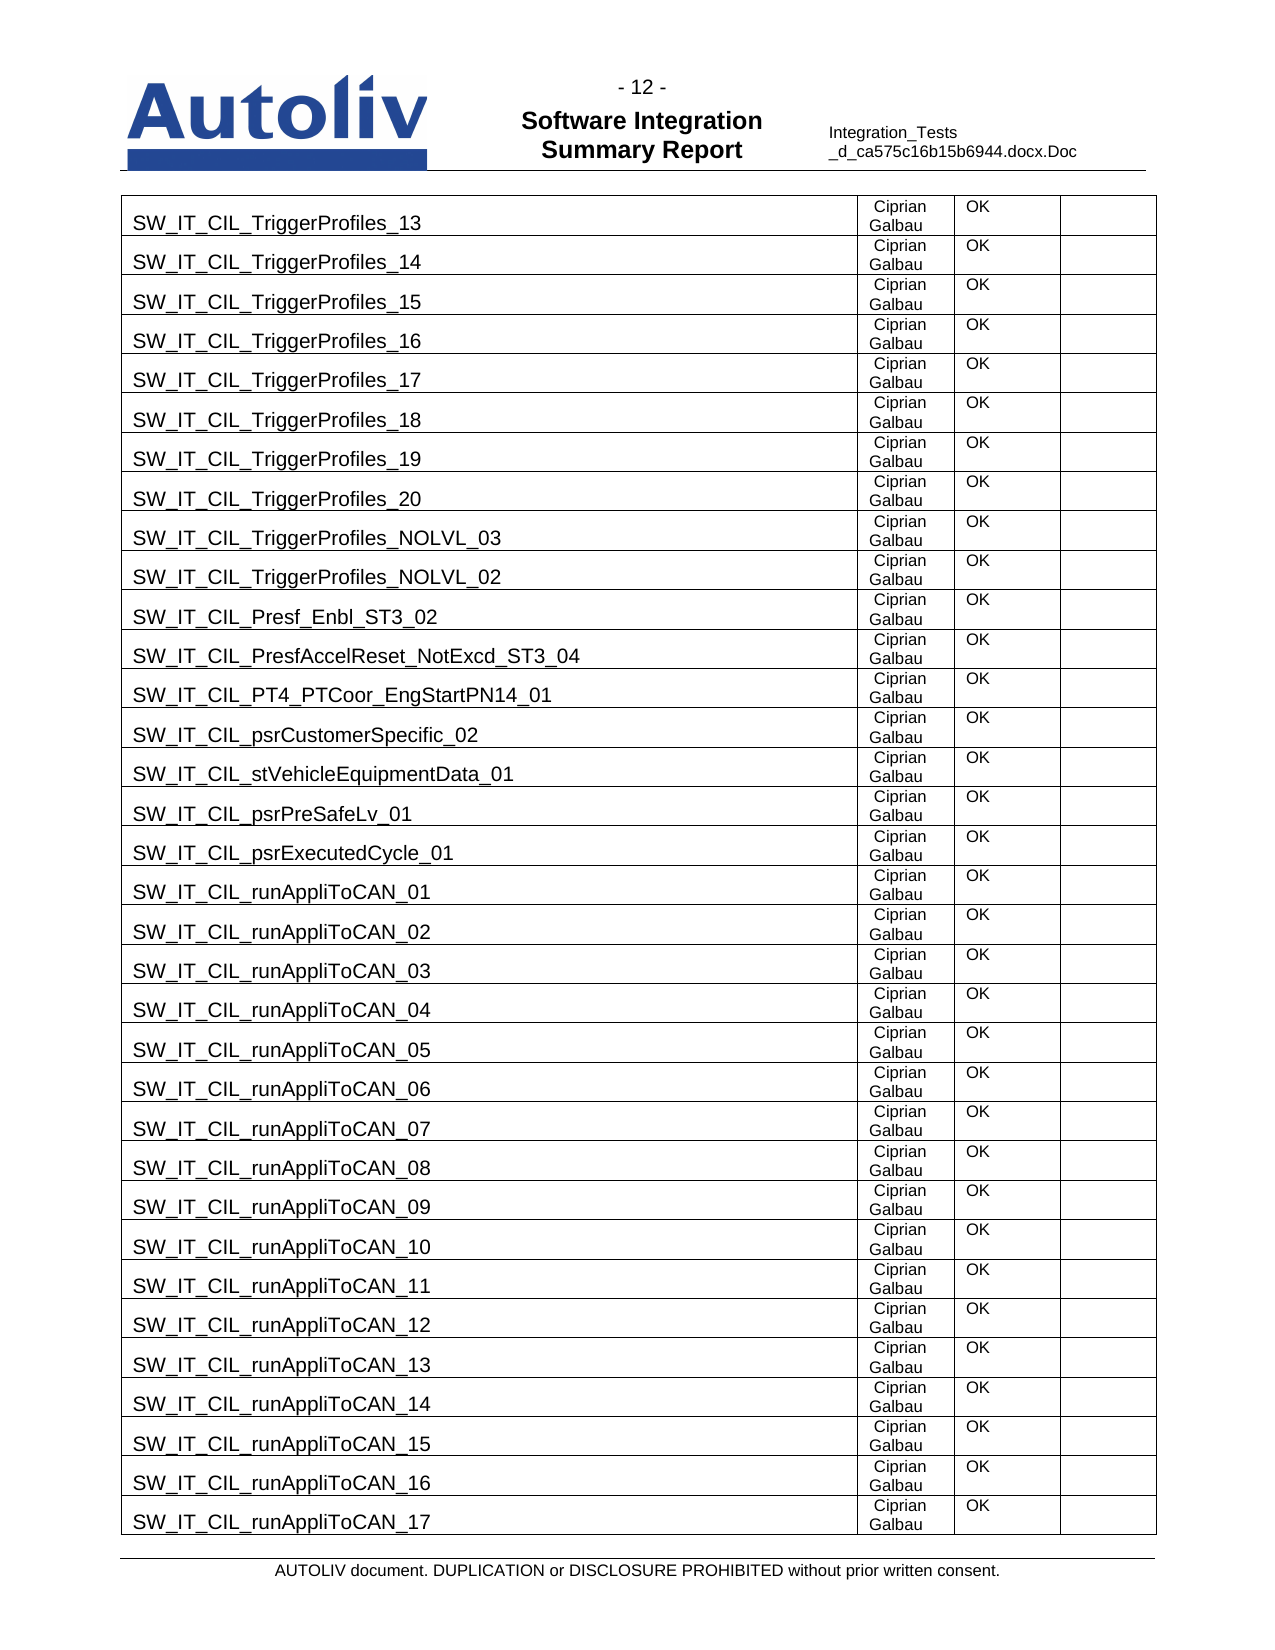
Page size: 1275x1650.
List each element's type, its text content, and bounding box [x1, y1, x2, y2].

table_cell Ciprian Galbau [858, 748, 954, 786]
table_cell OK [955, 236, 1060, 274]
table_cell [1061, 1063, 1156, 1101]
table_cell [1061, 472, 1156, 510]
table_cell [1061, 1102, 1156, 1140]
table_cell SW_IT_CIL_TriggerProfiles_15 [122, 275, 857, 313]
table_cell OK [955, 1378, 1060, 1416]
table_cell Ciprian Galbau [858, 511, 954, 550]
table_cell SW_IT_CIL_TriggerProfiles_20 [122, 472, 857, 510]
table_cell Ciprian Galbau [858, 669, 954, 707]
table_cell SW_IT_CIL_Presf_Enbl_ST3_02 [122, 590, 857, 628]
table_cell OK [955, 826, 1060, 865]
table_cell OK [955, 511, 1060, 550]
table_cell OK [955, 984, 1060, 1022]
table_cell [1061, 315, 1156, 353]
table_cell SW_IT_CIL_psrPreSafeLv_01 [122, 787, 857, 825]
table_cell Ciprian Galbau [858, 1260, 954, 1298]
table_cell Ciprian Galbau [858, 1102, 954, 1140]
table_cell [1061, 1378, 1156, 1416]
table_cell Ciprian Galbau [858, 196, 954, 235]
table_cell SW_IT_CIL_runAppliToCAN_06 [122, 1063, 857, 1101]
table_cell Ciprian Galbau [858, 945, 954, 983]
table_cell SW_IT_CIL_runAppliToCAN_07 [122, 1102, 857, 1140]
table_cell OK [955, 1102, 1060, 1140]
table_cell SW_IT_CIL_TriggerProfiles_NOLVL_03 [122, 511, 857, 550]
table_cell OK [955, 1141, 1060, 1180]
table_cell [1061, 748, 1156, 786]
table_cell [1061, 708, 1156, 747]
table_cell [1061, 1338, 1156, 1377]
table_cell Ciprian Galbau [858, 1417, 954, 1455]
table_cell Ciprian Galbau [858, 1456, 954, 1495]
table_cell Ciprian Galbau [858, 354, 954, 392]
table_cell [1061, 354, 1156, 392]
table_cell OK [955, 1220, 1060, 1258]
table_cell OK [955, 1299, 1060, 1337]
table_cell SW_IT_CIL_stVehicleEquipmentData_01 [122, 748, 857, 786]
table_cell [1061, 826, 1156, 865]
table_cell OK [955, 433, 1060, 471]
table_cell [1061, 1141, 1156, 1180]
table_cell SW_IT_CIL_TriggerProfiles_19 [122, 433, 857, 471]
table_cell Ciprian Galbau [858, 708, 954, 747]
table_cell [1061, 866, 1156, 904]
table_cell [1061, 669, 1156, 707]
table_cell [1061, 1417, 1156, 1455]
table_cell SW_IT_CIL_runAppliToCAN_04 [122, 984, 857, 1022]
table_cell Ciprian Galbau [858, 905, 954, 943]
table_cell OK [955, 1260, 1060, 1298]
table_cell [1061, 590, 1156, 628]
table_cell SW_IT_CIL_psrExecutedCycle_01 [122, 826, 857, 865]
table_cell Ciprian Galbau [858, 826, 954, 865]
table_cell [1061, 1496, 1156, 1534]
table_cell OK [955, 1181, 1060, 1219]
table_cell SW_IT_CIL_runAppliToCAN_03 [122, 945, 857, 983]
table_cell [1061, 236, 1156, 274]
table_cell [1061, 275, 1156, 313]
table_cell Ciprian Galbau [858, 1220, 954, 1258]
table_cell [1061, 433, 1156, 471]
table_cell SW_IT_CIL_TriggerProfiles_18 [122, 393, 857, 432]
table_cell OK [955, 1338, 1060, 1377]
table_cell OK [955, 1496, 1060, 1534]
table_cell SW_IT_CIL_runAppliToCAN_12 [122, 1299, 857, 1337]
table_cell [1061, 1260, 1156, 1298]
table_cell OK [955, 787, 1060, 825]
table_cell SW_IT_CIL_runAppliToCAN_02 [122, 905, 857, 943]
table_cell OK [955, 315, 1060, 353]
table_cell Ciprian Galbau [858, 1299, 954, 1337]
table_cell Ciprian Galbau [858, 1496, 954, 1534]
table_cell SW_IT_CIL_runAppliToCAN_16 [122, 1456, 857, 1495]
picture [127, 75, 428, 171]
table_cell SW_IT_CIL_runAppliToCAN_11 [122, 1260, 857, 1298]
table_cell Ciprian Galbau [858, 590, 954, 628]
table_cell Ciprian Galbau [858, 866, 954, 904]
table_cell SW_IT_CIL_runAppliToCAN_17 [122, 1496, 857, 1534]
table_cell [1061, 905, 1156, 943]
table_cell [1061, 1220, 1156, 1258]
table_cell Ciprian Galbau [858, 393, 954, 432]
table_cell SW_IT_CIL_runAppliToCAN_13 [122, 1338, 857, 1377]
table_cell OK [955, 1456, 1060, 1495]
table_cell OK [955, 748, 1060, 786]
table_cell Ciprian Galbau [858, 984, 954, 1022]
table_cell Ciprian Galbau [858, 551, 954, 589]
table_cell OK [955, 590, 1060, 628]
table_cell OK [955, 472, 1060, 510]
table_cell SW_IT_CIL_TriggerProfiles_14 [122, 236, 857, 274]
table_cell [1061, 196, 1156, 235]
table_cell OK [955, 551, 1060, 589]
table_cell Ciprian Galbau [858, 630, 954, 668]
table_cell SW_IT_CIL_TriggerProfiles_16 [122, 315, 857, 353]
table_cell SW_IT_CIL_runAppliToCAN_14 [122, 1378, 857, 1416]
table_cell [1061, 945, 1156, 983]
table_cell SW_IT_CIL_runAppliToCAN_05 [122, 1023, 857, 1062]
table_cell Ciprian Galbau [858, 315, 954, 353]
table_cell OK [955, 866, 1060, 904]
table_cell SW_IT_CIL_PresfAccelReset_NotExcd_ST3_04 [122, 630, 857, 668]
table_cell Ciprian Galbau [858, 275, 954, 313]
table_cell SW_IT_CIL_TriggerProfiles_13 [122, 196, 857, 235]
table_cell [1061, 393, 1156, 432]
table_cell OK [955, 669, 1060, 707]
table_cell SW_IT_CIL_PT4_PTCoor_EngStartPN14_01 [122, 669, 857, 707]
table_cell SW_IT_CIL_TriggerProfiles_17 [122, 354, 857, 392]
table_cell [1061, 1299, 1156, 1337]
table_cell Ciprian Galbau [858, 1378, 954, 1416]
table_cell [1061, 551, 1156, 589]
table_cell [1061, 1456, 1156, 1495]
table_cell Ciprian Galbau [858, 472, 954, 510]
table_cell OK [955, 1023, 1060, 1062]
table_cell OK [955, 196, 1060, 235]
table_cell SW_IT_CIL_runAppliToCAN_09 [122, 1181, 857, 1219]
table_cell SW_IT_CIL_runAppliToCAN_01 [122, 866, 857, 904]
table_cell OK [955, 354, 1060, 392]
table_cell Ciprian Galbau [858, 1181, 954, 1219]
table_cell Ciprian Galbau [858, 787, 954, 825]
table_cell [1061, 1181, 1156, 1219]
table_cell OK [955, 275, 1060, 313]
table_cell Ciprian Galbau [858, 236, 954, 274]
table_cell OK [955, 393, 1060, 432]
table_cell [1061, 511, 1156, 550]
table_cell Ciprian Galbau [858, 433, 954, 471]
table_cell OK [955, 945, 1060, 983]
table_cell OK [955, 708, 1060, 747]
table_cell Ciprian Galbau [858, 1023, 954, 1062]
table_cell OK [955, 905, 1060, 943]
table_cell SW_IT_CIL_runAppliToCAN_08 [122, 1141, 857, 1180]
table_cell [1061, 787, 1156, 825]
table_cell Ciprian Galbau [858, 1063, 954, 1101]
table_cell SW_IT_CIL_runAppliToCAN_15 [122, 1417, 857, 1455]
table_cell SW_IT_CIL_psrCustomerSpecific_02 [122, 708, 857, 747]
table_cell OK [955, 1417, 1060, 1455]
table_cell Ciprian Galbau [858, 1141, 954, 1180]
table_cell [1061, 984, 1156, 1022]
table_cell OK [955, 630, 1060, 668]
table_cell OK [955, 1063, 1060, 1101]
table_cell [1061, 630, 1156, 668]
table_cell SW_IT_CIL_TriggerProfiles_NOLVL_02 [122, 551, 857, 589]
table_cell [1061, 1023, 1156, 1062]
table_cell SW_IT_CIL_runAppliToCAN_10 [122, 1220, 857, 1258]
table_cell Ciprian Galbau [858, 1338, 954, 1377]
